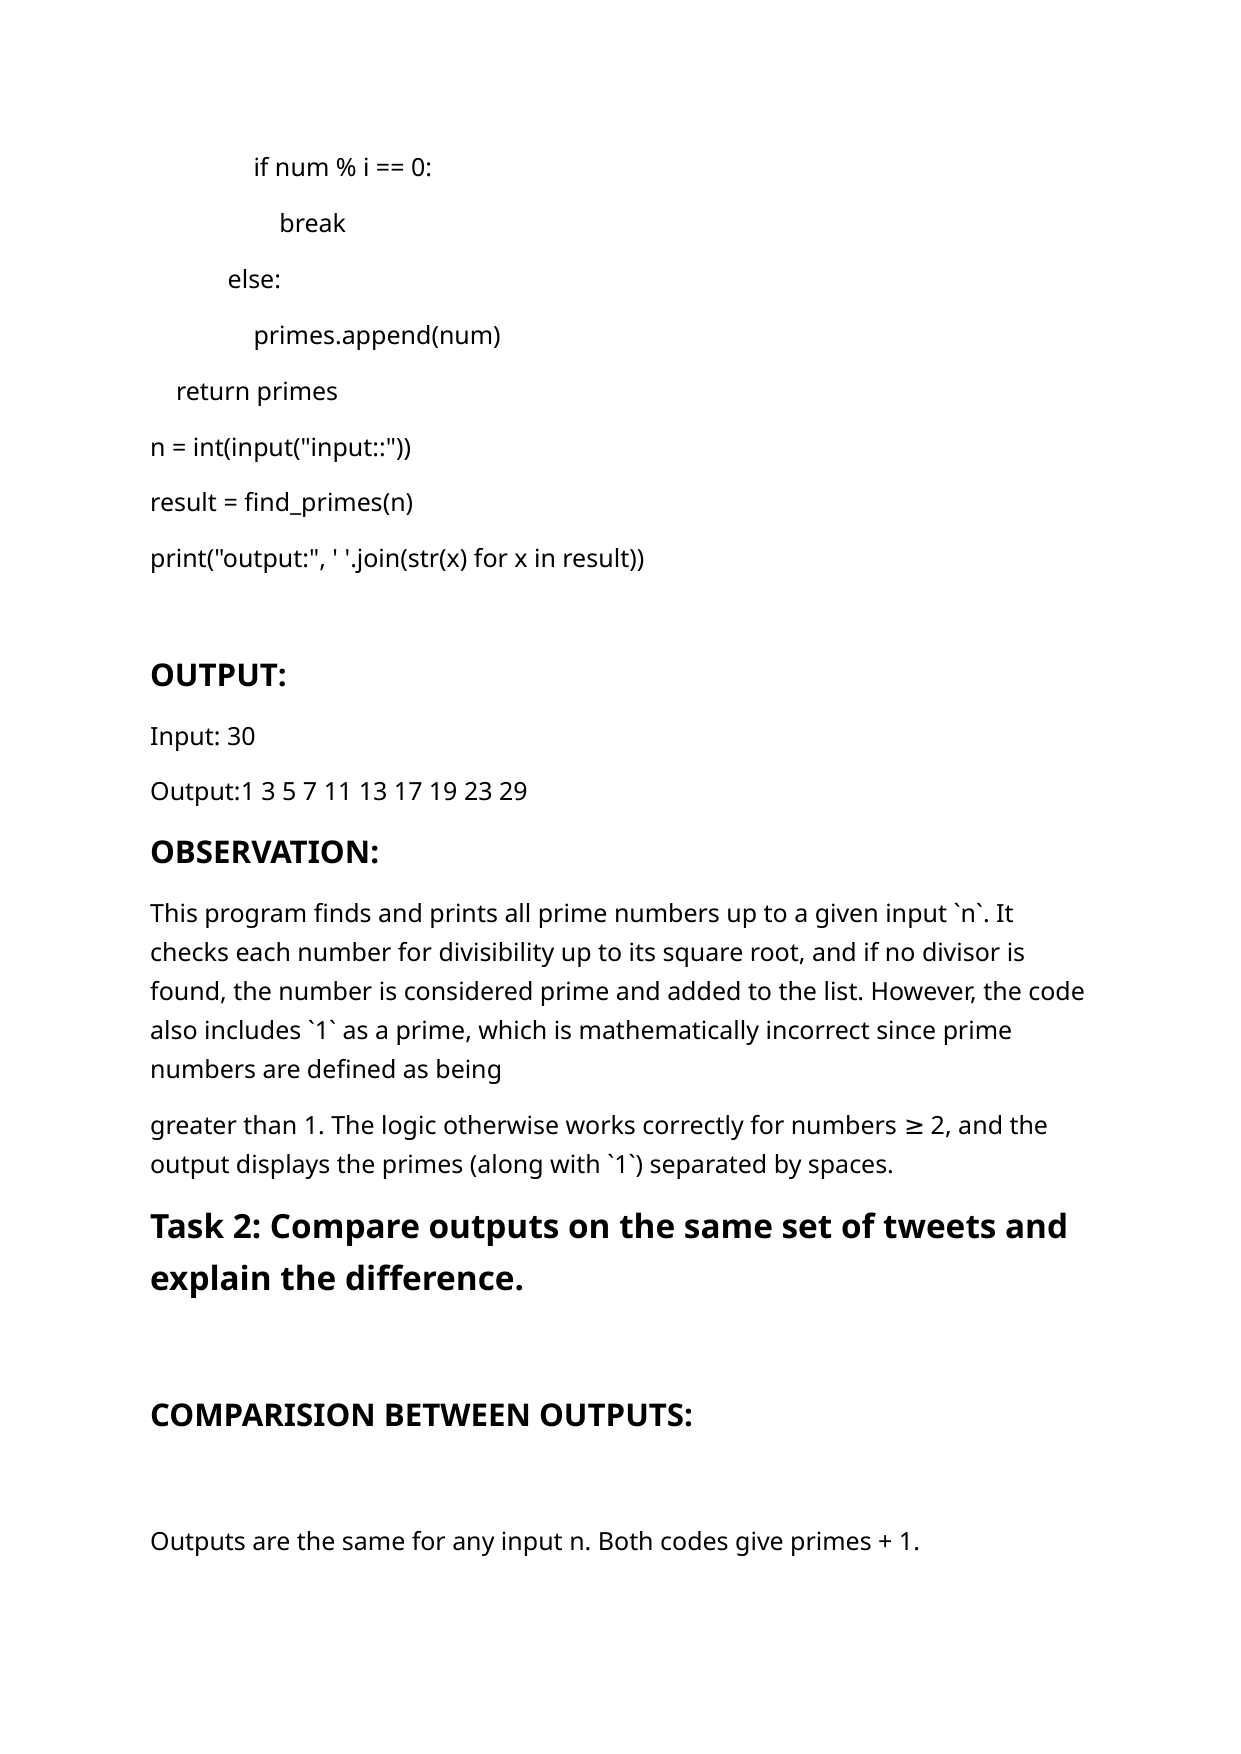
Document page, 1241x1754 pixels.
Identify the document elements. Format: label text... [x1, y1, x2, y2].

text primes.append(num) [150, 317, 1090, 352]
text Outputs are the same for any input n. Both codes give primes + 1. [150, 1524, 1090, 1558]
text return primes [150, 373, 1090, 407]
text Output:1 3 5 7 11 13 17 19 23 29 [150, 774, 1090, 808]
text result = find_primes(n) [150, 485, 1090, 519]
text greater than 1. The logic otherwise works correctly for numbers ≥ 2, and the output displays the primes (along with `1`) separated by spaces. [150, 1108, 1090, 1181]
text if num % i == 0: [150, 150, 1090, 184]
text Task 2: Compare outputs on the same set of tweets and explain the difference. [150, 1203, 1090, 1301]
text else: [150, 262, 1090, 296]
text break [150, 206, 1090, 240]
text COMPARISION BETWEEN OUTPUTS: [150, 1393, 1090, 1435]
text print("output:", ' '.join(str(x) for x in result)) [150, 541, 1090, 575]
text OBSERVATION: [150, 830, 1090, 872]
text n = int(input("input::")) [150, 429, 1090, 463]
text This program finds and prints all prime numbers up to a given input `n`. It checks each number for divisibility up to its square root, and if no divisor is found, the number is considered prime and added to the list. However, the code also includes `1` as a prime, which is mathematically incorrect since prime numbers are defined as being [150, 895, 1090, 1086]
text Input: 30 [150, 718, 1090, 752]
text OUTPUT: [150, 652, 1090, 695]
